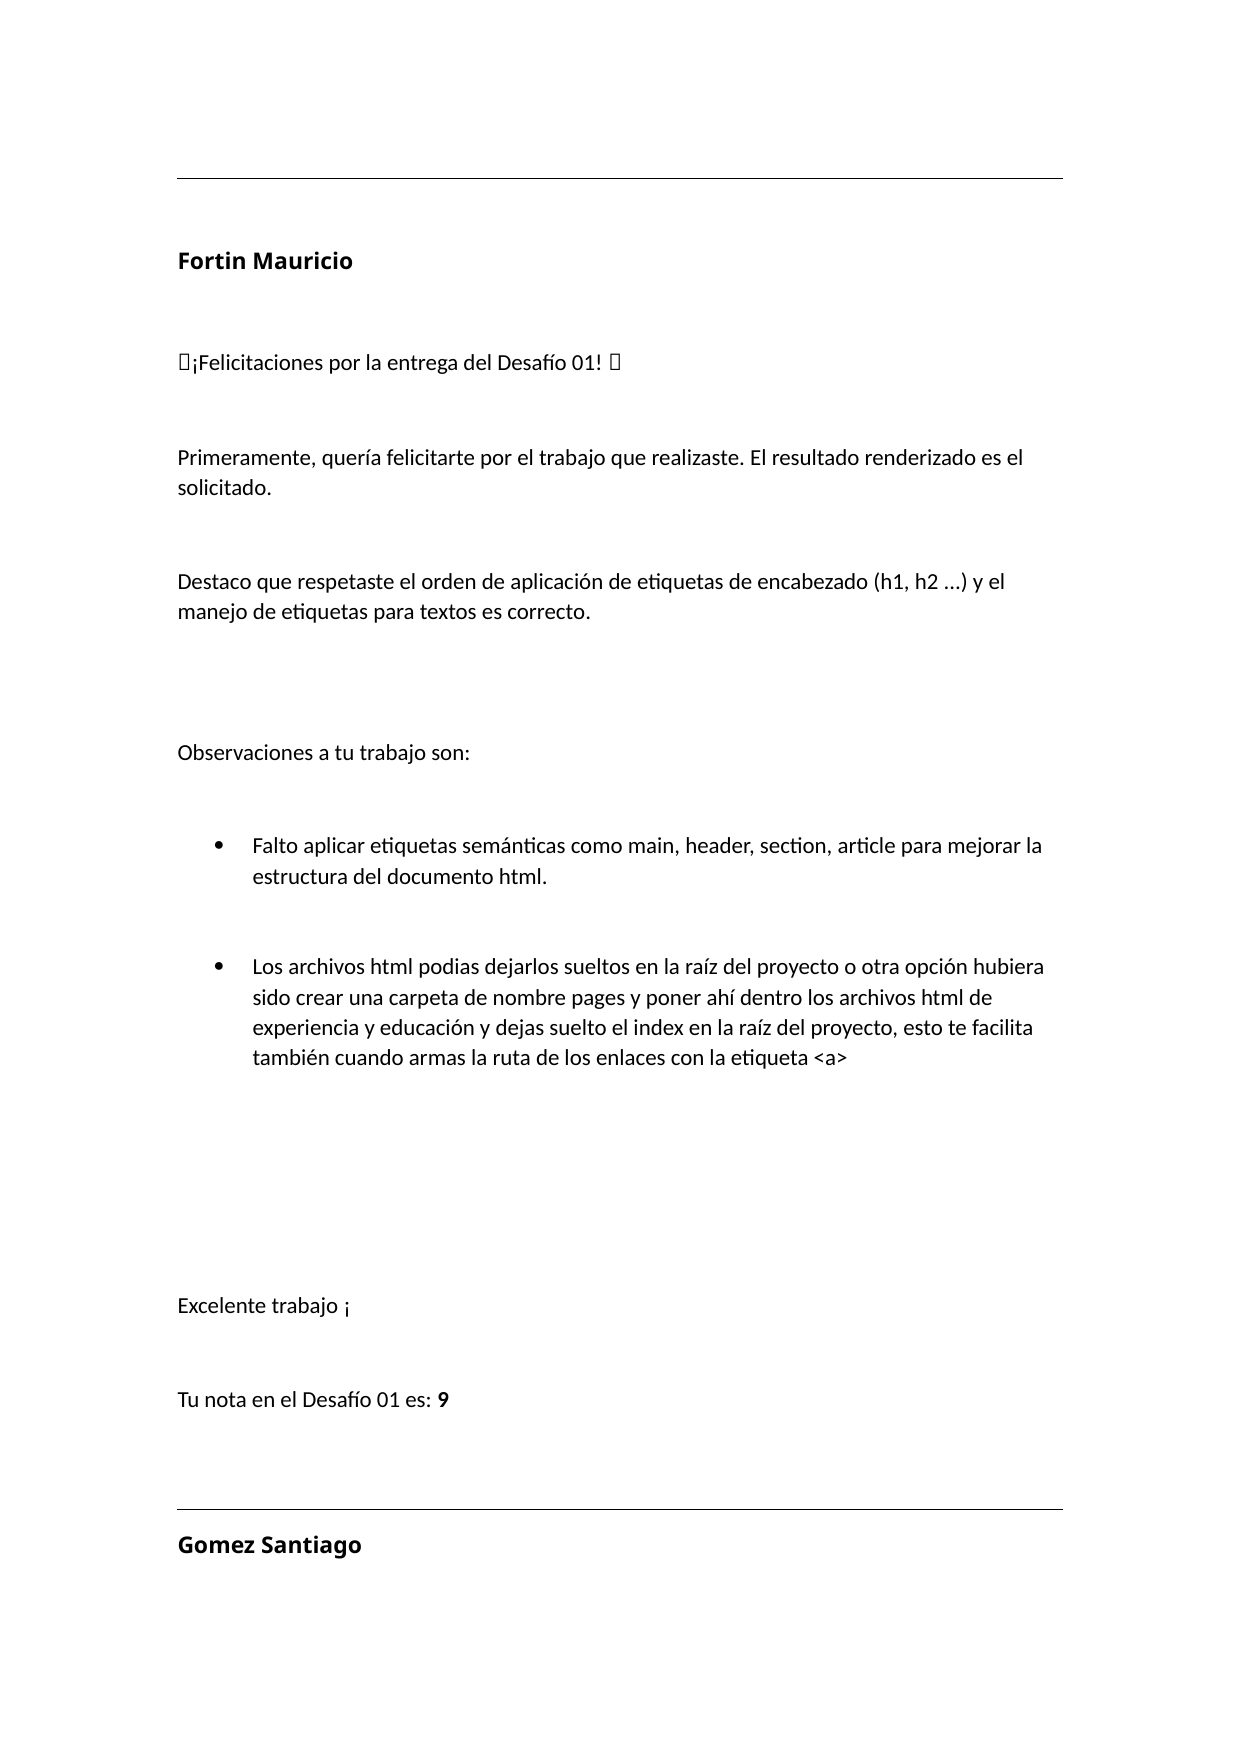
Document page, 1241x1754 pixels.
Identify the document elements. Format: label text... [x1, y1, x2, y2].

list Falto aplicar etiquetas semánticas como main, header, section, article para mejorar la estructura del documento html. [215, 832, 1063, 890]
text Gomez Santiago [177, 1529, 1063, 1560]
text Destaco que respetaste el orden de aplicación de etiquetas de encabezado (h1, h2 ...) y el manejo de etiquetas para textos es correcto. [177, 567, 1063, 625]
text Excelente trabajo ¡ [177, 1291, 1063, 1319]
text Primeramente, quería felicitarte por el trabajo que realizaste. El resultado renderizado es el solicitado. [177, 443, 1063, 501]
list Los archivos html podias dejarlos sueltos en la raíz del proyecto o otra opción hubiera sido crear una carpeta de nombre pages y poner ahí dentro los archivos html de experiencia y educación y dejas suelto el index en la raíz del proyecto, esto te facilita también cuando armas la ruta de los enlaces con la etiqueta <a> [215, 952, 1063, 1071]
text Observaciones a tu trabajo son: [177, 738, 1063, 766]
text Fortin Mauricio [177, 245, 1063, 276]
text 🎉¡Felicitaciones por la entrega del Desafío 01! 🎉 [177, 346, 1063, 377]
text Tu nota en el Desafío 01 es: 9 [177, 1385, 1063, 1413]
